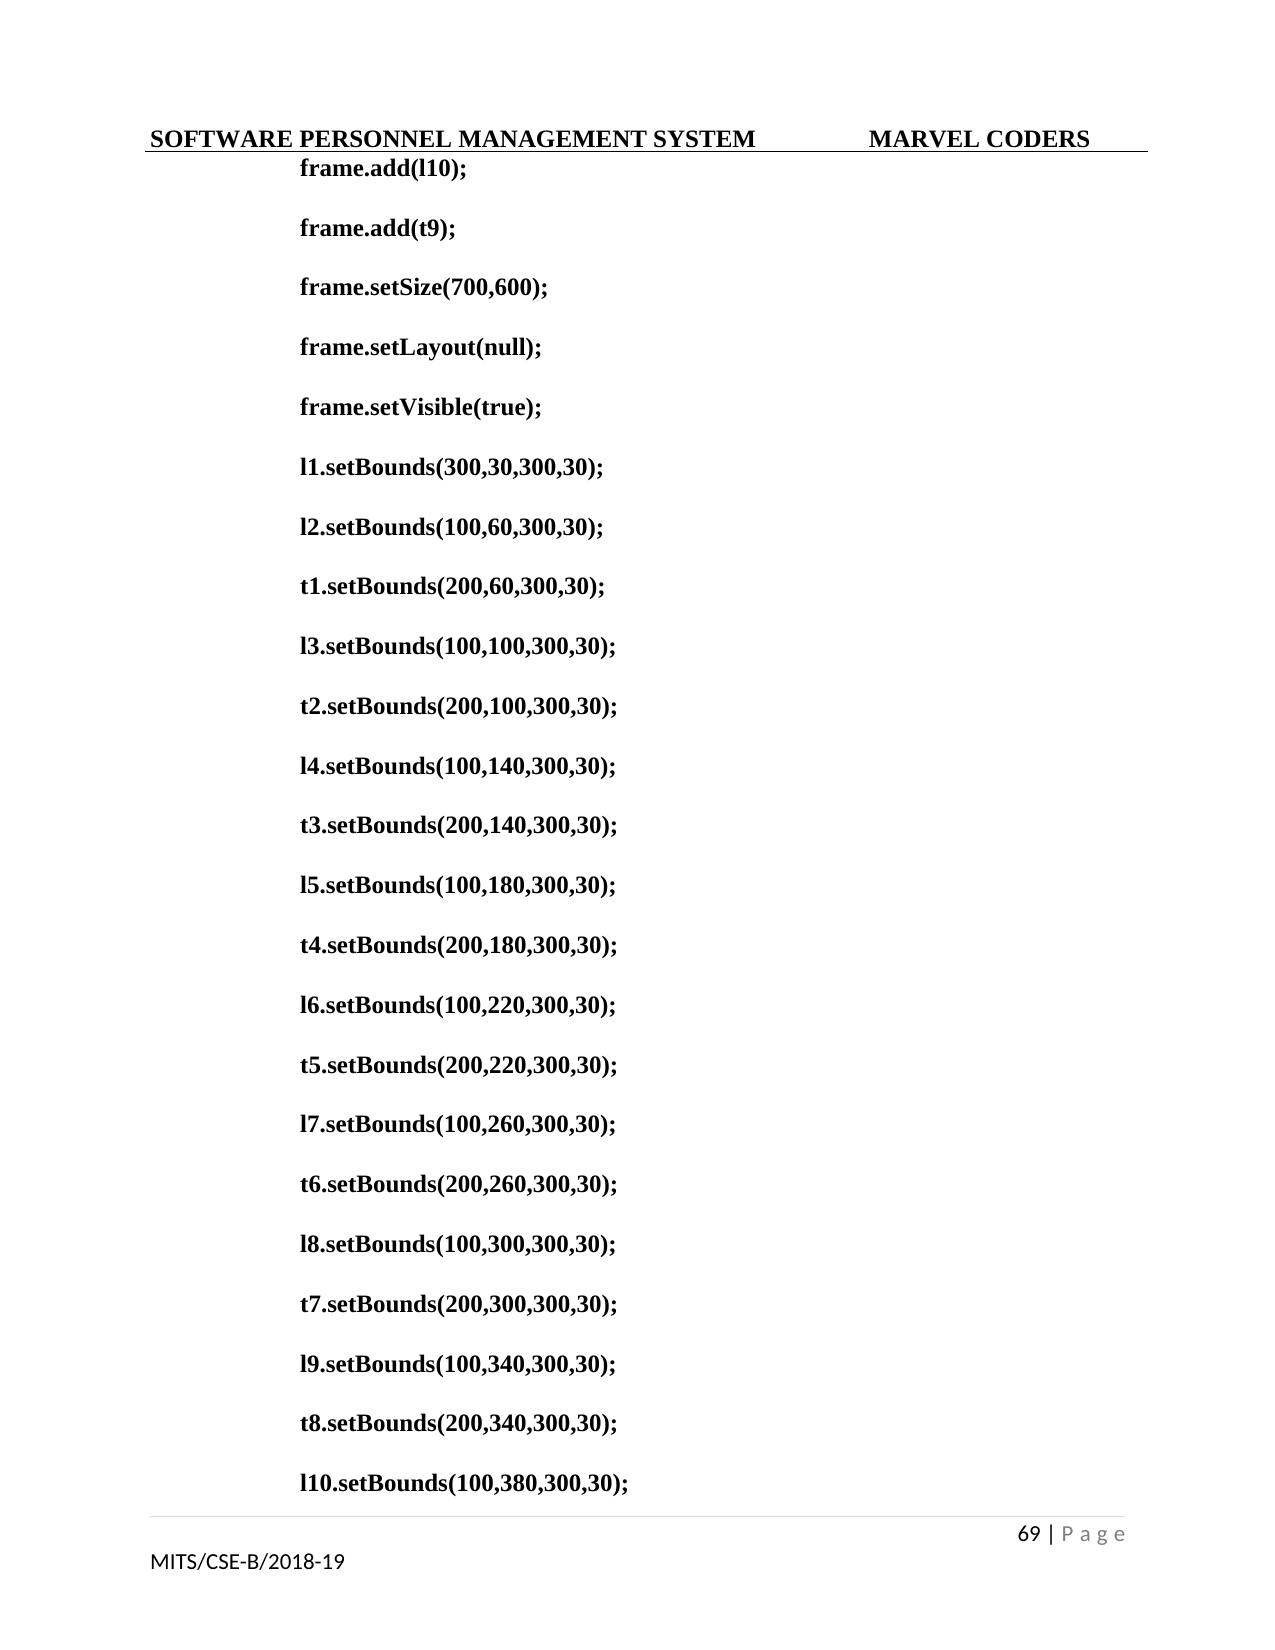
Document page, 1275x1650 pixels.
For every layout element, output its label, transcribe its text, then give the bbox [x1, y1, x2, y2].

text frame.setVisible(true); [150, 392, 1125, 421]
text t7.setBounds(200,300,300,30); [150, 1289, 1125, 1318]
text l5.setBounds(100,180,300,30); [150, 870, 1125, 899]
text l4.setBounds(100,140,300,30); [150, 751, 1125, 779]
text l7.setBounds(100,260,300,30); [150, 1109, 1125, 1138]
text t2.setBounds(200,100,300,30); [150, 691, 1125, 720]
text frame.setSize(700,600); [150, 272, 1125, 301]
text frame.add(l10); [150, 153, 1125, 182]
text l10.setBounds(100,380,300,30); [150, 1468, 1125, 1497]
text frame.add(t9); [150, 213, 1125, 241]
text l2.setBounds(100,60,300,30); [150, 512, 1125, 540]
text t3.setBounds(200,140,300,30); [150, 811, 1125, 839]
text l8.setBounds(100,300,300,30); [150, 1229, 1125, 1258]
text frame.setLayout(null); [150, 332, 1125, 361]
text t5.setBounds(200,220,300,30); [150, 1050, 1125, 1078]
text l9.setBounds(100,340,300,30); [150, 1349, 1125, 1377]
text t8.setBounds(200,340,300,30); [150, 1408, 1125, 1437]
text t6.setBounds(200,260,300,30); [150, 1169, 1125, 1198]
text l6.setBounds(100,220,300,30); [150, 990, 1125, 1019]
text t1.setBounds(200,60,300,30); [150, 571, 1125, 600]
text l1.setBounds(300,30,300,30); [150, 452, 1125, 481]
text t4.setBounds(200,180,300,30); [150, 930, 1125, 959]
text l3.setBounds(100,100,300,30); [150, 631, 1125, 660]
